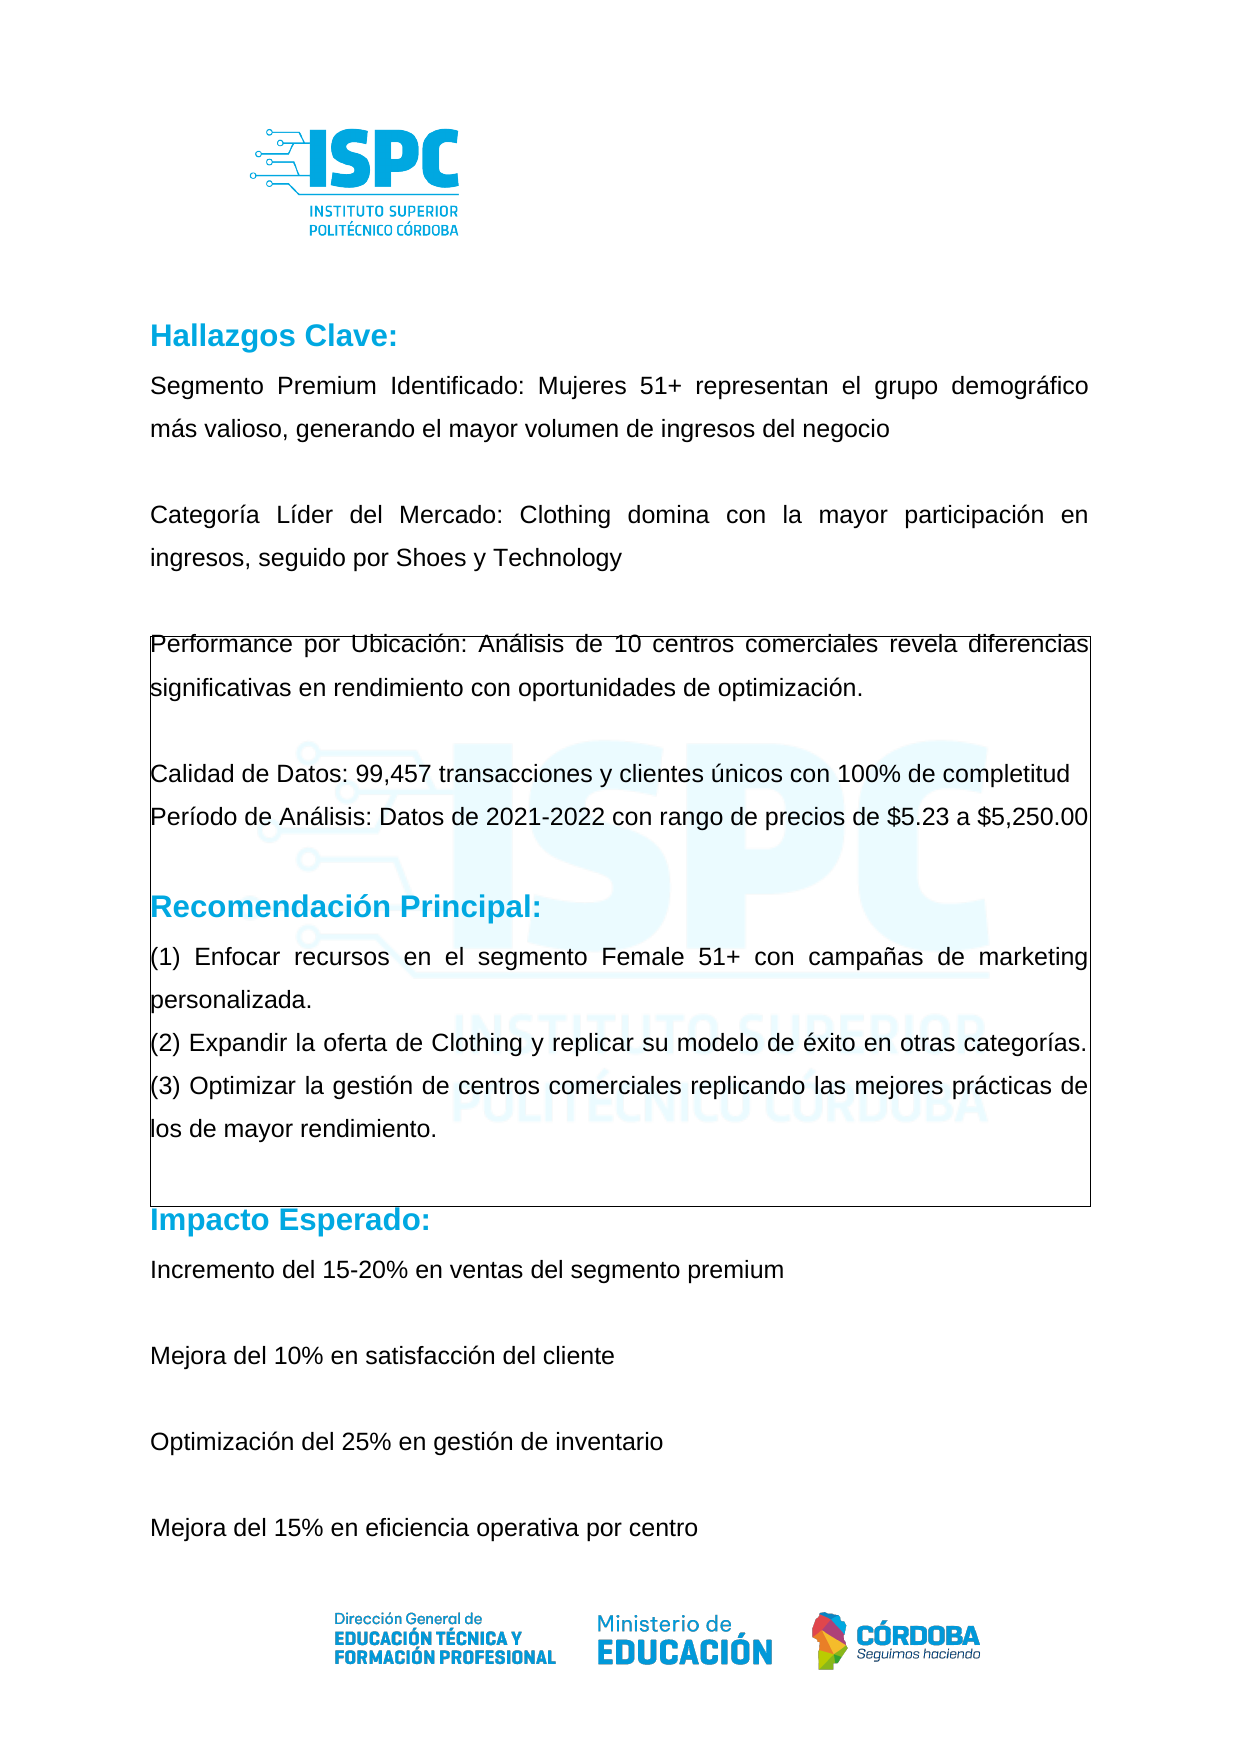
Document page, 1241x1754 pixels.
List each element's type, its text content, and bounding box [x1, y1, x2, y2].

text Segmento Premium Identificado: Mujeres 51+ representan el grupo demográfico más valioso, generando el mayor volumen de ingresos del negocio [150, 371, 1090, 442]
picture [225, 100, 487, 259]
text Mejora del 15% en eficiencia operativa por centro [150, 1513, 1090, 1542]
text Performance por Ubicación: Análisis de 10 centros comerciales revela diferencias significativas en rendimiento con oportunidades de optimización. [150, 629, 1090, 701]
text Impacto Esperado: [150, 1201, 1090, 1237]
text Recomendación Principal: [150, 888, 1090, 924]
text Optimización del 25% en gestión de inventario [150, 1427, 1090, 1456]
picture [312, 1604, 1003, 1675]
text Categoría Líder del Mercado: Clothing domina con la mayor participación en ingresos, seguido por Shoes y Technology [150, 500, 1090, 572]
text Calidad de Datos: 99,457 transacciones y clientes únicos con 100% de completitud [150, 759, 1090, 787]
text Mejora del 10% en satisfacción del cliente [150, 1341, 1090, 1369]
text Hallazgos Clave: [150, 317, 1090, 353]
text Período de Análisis: Datos de 2021-2022 con rango de precios de $5.23 a $5,250.00 [150, 802, 1090, 831]
text Incremento del 15-20% en ventas del segmento premium [150, 1254, 1090, 1283]
text (2) Expandir la oferta de Clothing y replicar su modelo de éxito en otras categorías. (3) Optimizar la gestión de centros comerciales replicando las mejores prácticas de los de mayor rendimiento. [150, 1028, 1090, 1143]
text (1) Enfocar recursos en el segmento Female 51+ con campañas de marketing personalizada. [150, 942, 1090, 1014]
